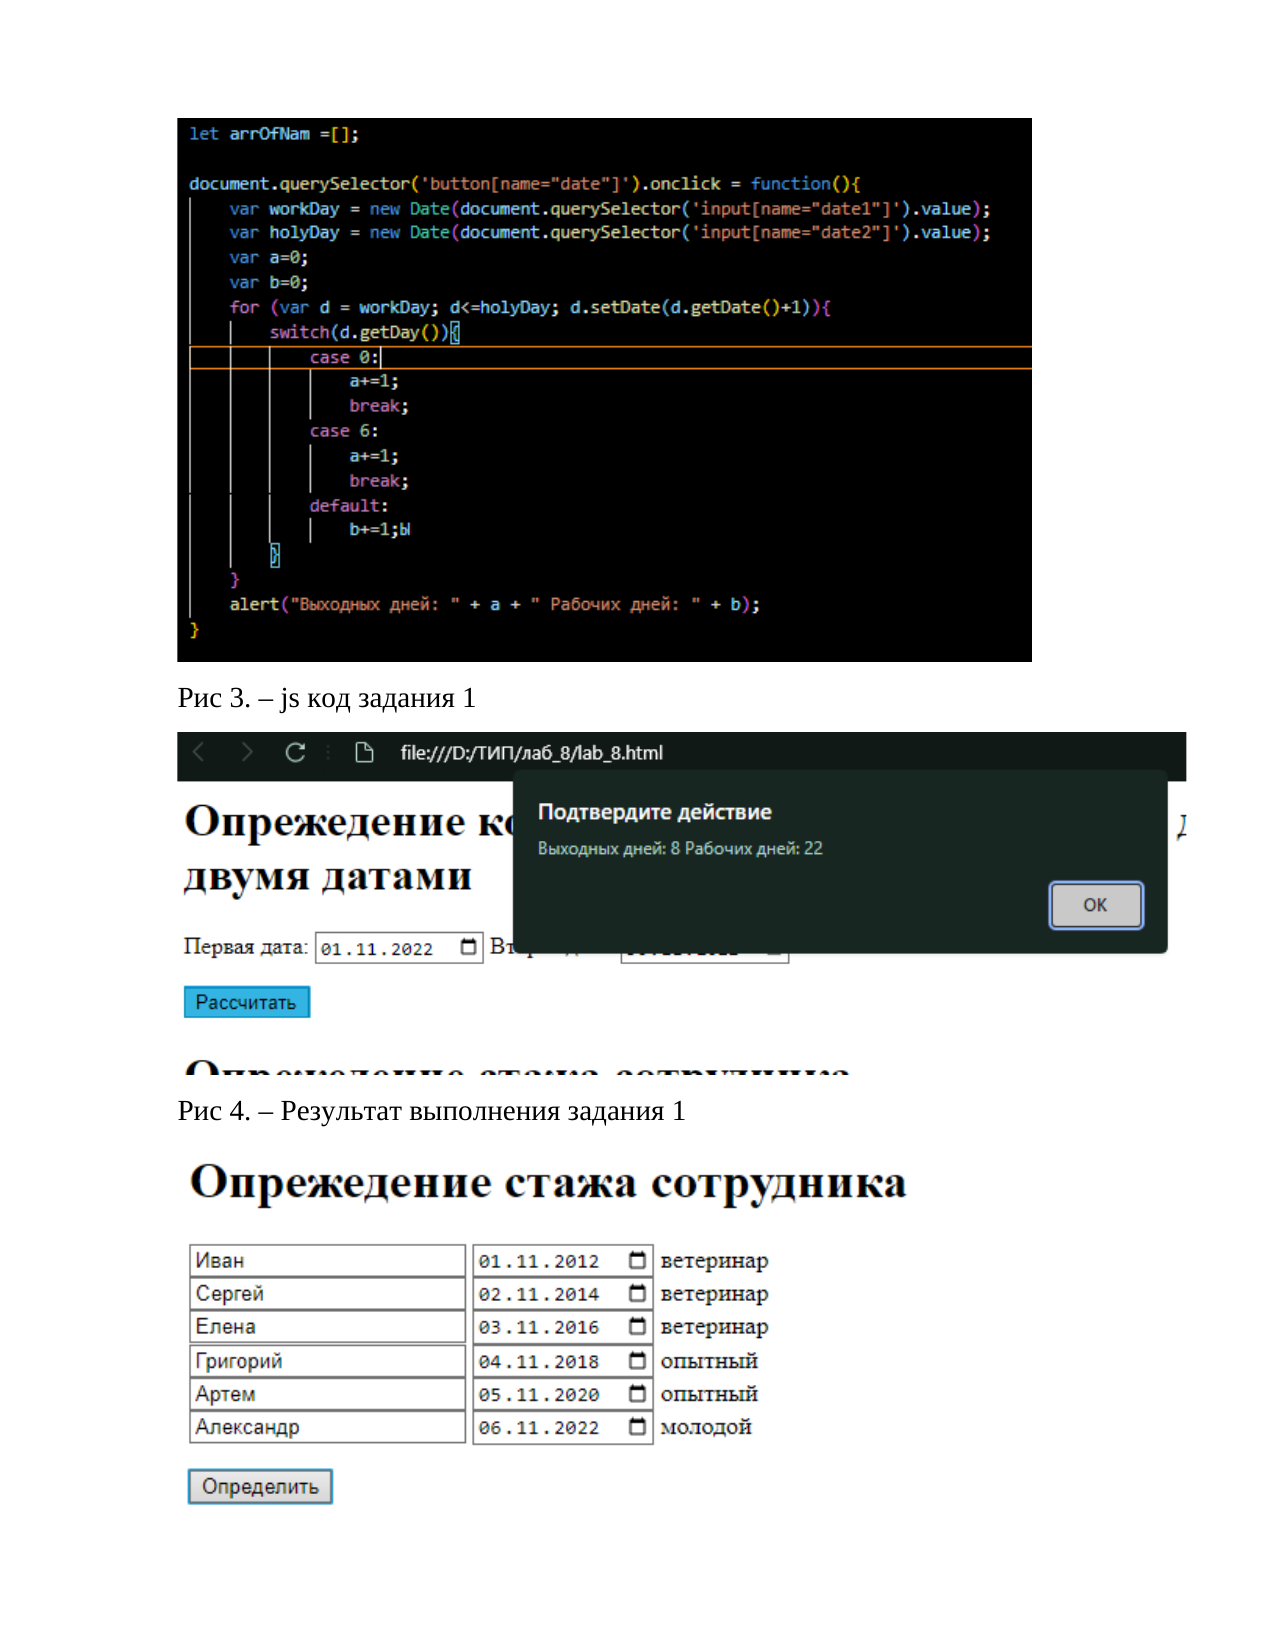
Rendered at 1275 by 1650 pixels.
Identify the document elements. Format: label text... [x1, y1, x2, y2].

picture [177, 118, 1032, 662]
text Рис 3. – js код задания 1 [177, 680, 1186, 714]
picture [177, 732, 1187, 1075]
picture [177, 1144, 928, 1530]
text Рис 4. – Результат выполнения задания 1 [177, 1093, 1186, 1126]
